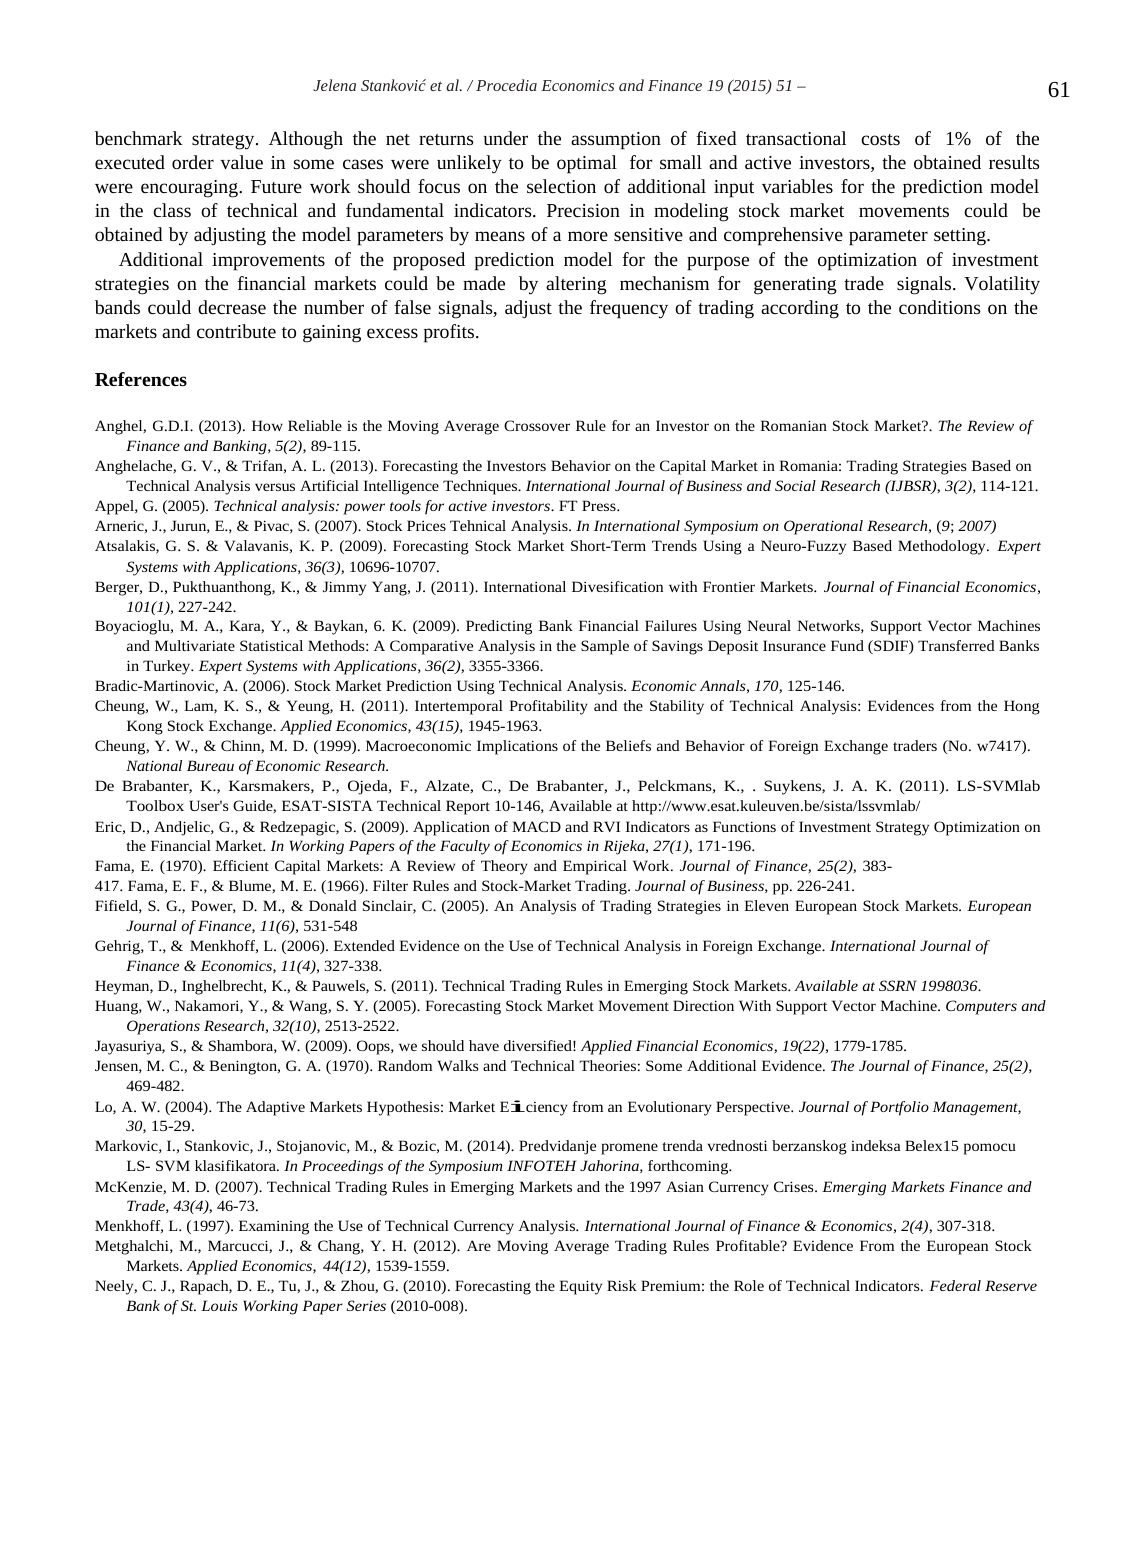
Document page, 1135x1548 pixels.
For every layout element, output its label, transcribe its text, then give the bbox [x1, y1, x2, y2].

text Huang, W., Nakamori, Y., & Wang, S. Y. (2005). Forecasting Stock Market Movement Direction With Support Vector Machine. Computers and Operations Research, 32(10), 2513-2522. [94, 997, 1078, 1035]
text Jayasuriya, S., & Shambora, W. (2009). Oops, we should have diversified! Applied Financial Economics, 19(22), 1779-1785. [94, 1037, 1078, 1055]
text Anghelache, G. V., & Trifan, A. L. (2013). Forecasting the Investors Behavior on the Capital Market in Romania: Trading Strategies Based on Technical Analysis versus Artificial Intelligence Techniques. International Journal of Business and Social Research (IJBSR), 3(2), 114-121. [94, 457, 1078, 495]
text Menkhoff, L. (1997). Examining the Use of Technical Currency Analysis. International Journal of Finance & Economics, 2(4), 307-318. Metghalchi, M., Marcucci, J., & Chang, Y. H. (2012). Are Moving Average Trading Rules Profitable? Evidence From the European Stock [94, 1217, 1041, 1255]
text Cheung, W., Lam, K. S., & Yeung, H. (2011). Intertemporal Profitability and the Stability of Technical Analysis: Evidences from the Hong Kong Stock Exchange. Applied Economics, 43(15), 1945-1963. [94, 697, 1041, 735]
text McKenzie, M. D. (2007). Technical Trading Rules in Emerging Markets and the 1997 Asian Currency Crises. Emerging Markets Finance and Trade, 43(4), 46-73. [94, 1177, 1041, 1215]
text Anghel, G.D.I. (2013). How Reliable is the Moving Average Crossover Rule for an Investor on the Romanian Stock Market?. The Review of Finance and Banking, 5(2), 89-115. [94, 417, 1078, 455]
text National Bureau of Economic Research. [126, 757, 1078, 775]
text Berger, D., Pukthuanthong, K., & Jimmy Yang, J. (2011). International Divesification with Frontier Markets. Journal of Financial Economics, 101(1), 227-242. [94, 578, 1041, 615]
text benchmark strategy. Although the net returns under the assumption of fixed transactional costs of 1% of the executed order value in some cases were unlikely to be optimal for small and active investors, the obtained results were encouraging. Future work should focus on the selection of additional input variables for the prediction model in the class of technical and fundamental indicators. Precision in modeling stock market movements could be obtained by adjusting the model parameters by means of a more sensitive and comprehensive parameter setting. [94, 127, 1041, 246]
text Jensen, M. C., & Benington, G. A. (1970). Random Walks and Technical Theories: Some Additional Evidence. The Journal of Finance, 25(2), 469-482. [94, 1057, 1041, 1094]
text Fifield, S. G., Power, D. M., & Donald Sinclair, C. (2005). An Analysis of Trading Strategies in Eleven European Stock Markets. European Journal of Finance, 11(6), 531-548 [94, 897, 1078, 935]
text Arneric, J., Jurun, E., & Pivac, S. (2007). Stock Prices Tehnical Analysis. In International Symposium on Operational Research, (9; 2007) [94, 517, 1078, 535]
text Atsalakis, G. S. & Valavanis, K. P. (2009). Forecasting Stock Market Short-Term Trends Using a Neuro-Fuzzy Based Methodology. Expert Systems with Applications, 36(3), 10696-10707. [94, 537, 1041, 575]
text Cheung, Y. W., & Chinn, M. D. (1999). Macroeconomic Implications of the Beliefs and Behavior of Foreign Exchange traders (No. w7417). [94, 737, 1078, 755]
text Bradic-Martinovic, A. (2006). Stock Market Prediction Using Technical Analysis. Economic Annals, 170, 125-146. [94, 677, 1078, 695]
text Eric, D., Andjelic, G., & Redzepagic, S. (2009). Application of MACD and RVI Indicators as Functions of Investment Strategy Optimization on the Financial Market. In Working Papers of the Faculty of Economics in Rijeka, 27(1), 171-196. [94, 817, 1041, 855]
text Gehrig, T., & Menkhoff, L. (2006). Extended Evidence on the Use of Technical Analysis in Foreign Exchange. International Journal of Finance & Economics, 11(4), 327-338. [94, 937, 1041, 975]
text Appel, G. (2005). Technical analysis: power tools for active investors. FT Press. [94, 497, 1078, 515]
text Lo, A. W. (2004). The Adaptive Markets Hypothesis: Market Eiciency from an Evolutionary Perspective. Journal of Portfolio Management, 30, 15-29. [94, 1096, 1041, 1135]
text De Brabanter, K., Karsmakers, P., Ojeda, F., Alzate, C., De Brabanter, J., Pelckmans, K., . Suykens, J. A. K. (2011). LS-SVMlab Toolbox User's Guide, ESAT-SISTA Technical Report 10-146, Available at http://www.esat.kuleuven.be/sista/lssvmlab/ [94, 777, 1041, 815]
subtitle References [94, 368, 1078, 390]
text Markets. Applied Economics, 44(12), 1539-1559. [126, 1257, 1078, 1275]
text Boyacioglu, M. A., Kara, Y., & Baykan, 6. K. (2009). Predicting Bank Financial Failures Using Neural Networks, Support Vector Machines and Multivariate Statistical Methods: A Comparative Analysis in the Sample of Savings Deposit Insurance Fund (SDIF) Transferred Banks in Turkey. Expert Systems with Applications, 36(2), 3355-3366. [94, 617, 1041, 675]
text Markovic, I., Stankovic, J., Stojanovic, M., & Bozic, M. (2014). Predvidanje promene trenda vrednosti berzanskog indeksa Belex15 pomocu LS- SVM klasifikatora. In Proceedings of the Symposium INFOTEH Jahorina, forthcoming. [94, 1137, 1041, 1175]
text Neely, C. J., Rapach, D. E., Tu, J., & Zhou, G. (2010). Forecasting the Equity Risk Premium: the Role of Technical Indicators. Federal Reserve Bank of St. Louis Working Paper Series (2010-008). [94, 1277, 1042, 1315]
text Heyman, D., Inghelbrecht, K., & Pauwels, S. (2011). Technical Trading Rules in Emerging Stock Markets. Available at SSRN 1998036. [94, 977, 1078, 995]
text Additional improvements of the proposed prediction model for the purpose of the optimization of investment strategies on the financial markets could be made by altering mechanism for generating trade signals. Volatility bands could decrease the number of false signals, adjust the frequency of trading according to the conditions on the markets and contribute to gaining excess profits. [94, 247, 1041, 343]
text Fama, E. (1970). Efficient Capital Markets: A Review of Theory and Empirical Work. Journal of Finance, 25(2), 383-417. Fama, E. F., & Blume, M. E. (1966). Filter Rules and Stock-Market Trading. Journal of Business, pp. 226-241. [94, 857, 892, 895]
